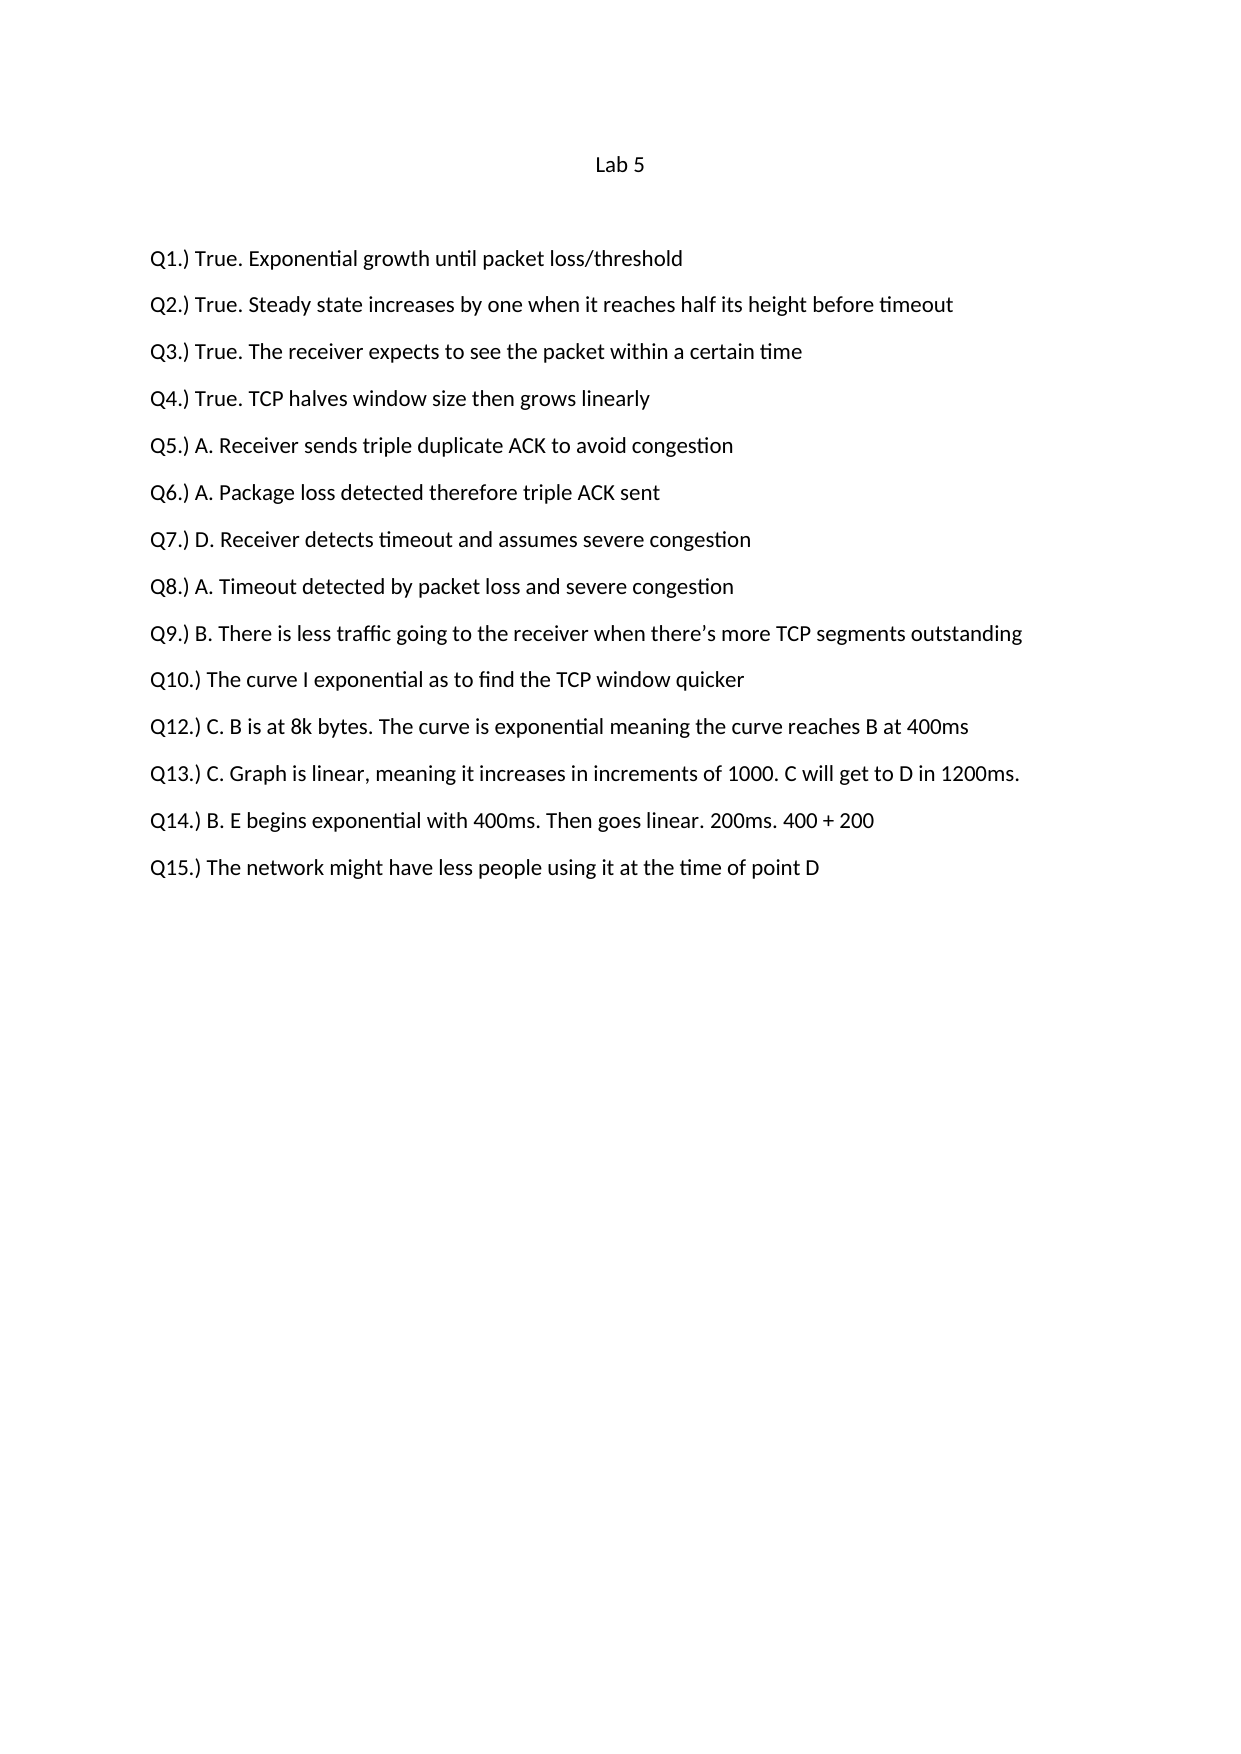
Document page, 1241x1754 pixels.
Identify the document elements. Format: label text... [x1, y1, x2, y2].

text Q2.) True. Steady state increases by one when it reaches half its height before timeout [150, 291, 1090, 319]
text Q14.) B. E begins exponential with 400ms. Then goes linear. 200ms. 400 + 200 [150, 806, 1090, 834]
text Q8.) A. Timeout detected by packet loss and severe congestion [150, 572, 1090, 600]
text Q13.) C. Graph is linear, meaning it increases in increments of 1000. C will get to D in 1200ms. [150, 759, 1090, 787]
text Q6.) A. Package loss detected therefore triple ACK sent [150, 478, 1090, 506]
text Q7.) D. Receiver detects timeout and assumes severe congestion [150, 525, 1090, 553]
text Lab 5 [150, 150, 1090, 178]
text Q9.) B. There is less traffic going to the receiver when there’s more TCP segments outstanding [150, 619, 1090, 647]
text Q15.) The network might have less people using it at the time of point D [150, 853, 1090, 881]
text Q1.) True. Exponential growth until packet loss/threshold [150, 244, 1090, 272]
text Q10.) The curve I exponential as to find the TCP window quicker [150, 666, 1090, 694]
text Q12.) C. B is at 8k bytes. The curve is exponential meaning the curve reaches B at 400ms [150, 712, 1090, 741]
text Q3.) True. The receiver expects to see the packet within a certain time [150, 337, 1090, 366]
text Q5.) A. Receiver sends triple duplicate ACK to avoid congestion [150, 431, 1090, 459]
text Q4.) True. TCP halves window size then grows linearly [150, 384, 1090, 412]
